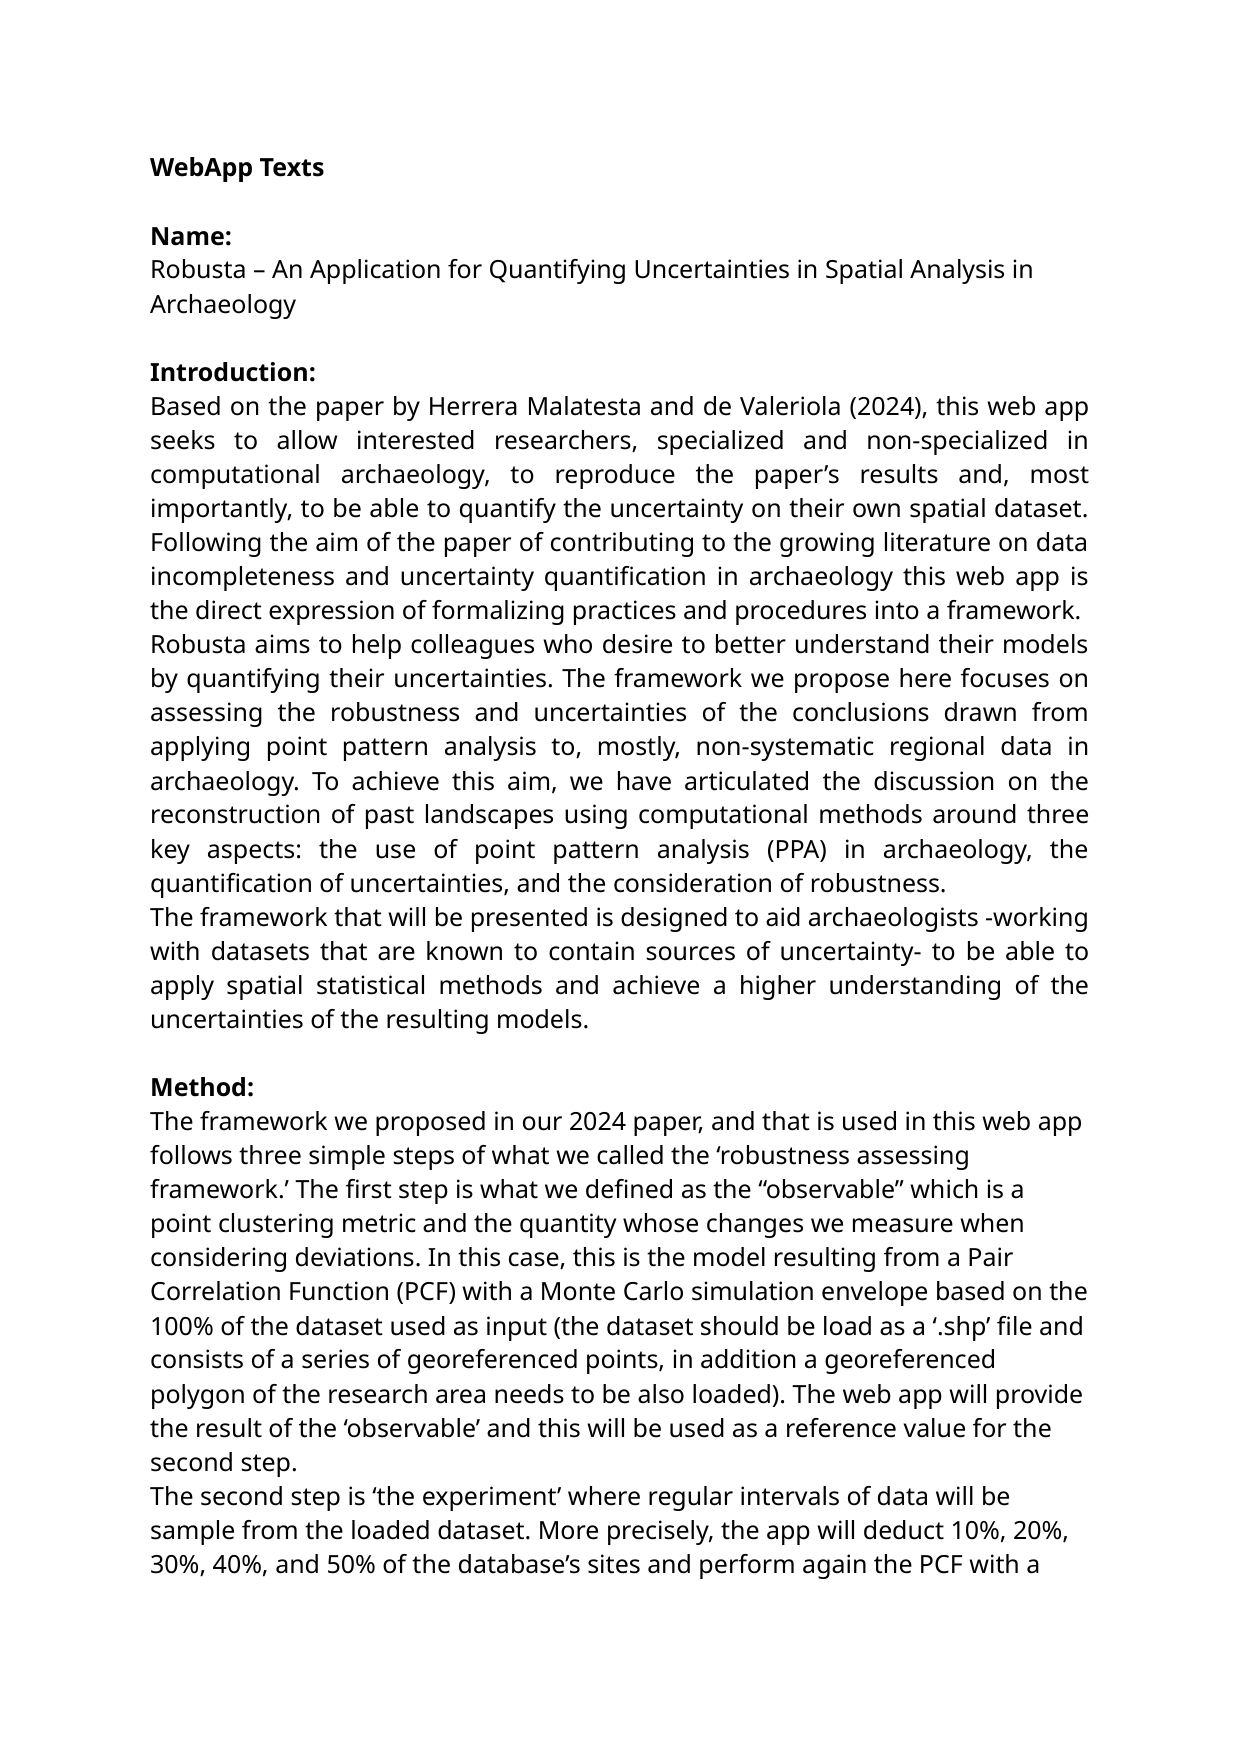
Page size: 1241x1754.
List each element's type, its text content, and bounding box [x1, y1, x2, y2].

text The framework that will be presented is designed to aid archaeologists -working with datasets that are known to contain sources of uncertainty- to be able to apply spatial statistical methods and achieve a higher understanding of the uncertainties of the resulting models. [150, 899, 1090, 1036]
text The framework we proposed in our 2024 paper, and that is used in this web app follows three simple steps of what we called the ‘robustness assessing framework.’ The first step is what we defined as the “observable” which is a point clustering metric and the quantity whose changes we measure when considering deviations. In this case, this is the model resulting from a Pair Correlation Function (PCF) with a Monte Carlo simulation envelope based on the 100% of the dataset used as input (the dataset should be load as a ‘.shp’ file and consists of a series of georeferenced points, in addition a georeferenced polygon of the research area needs to be also loaded). The web app will provide the result of the ‘observable’ and this will be used as a reference value for the second step. [150, 1104, 1090, 1478]
text Based on the paper by Herrera Malatesta and de Valeriola (2024), this web app seeks to allow interested researchers, specialized and non-specialized in computational archaeology, to reproduce the paper’s results and, most importantly, to be able to quantify the uncertainty on their own spatial dataset. Following the aim of the paper of contributing to the growing literature on data incompleteness and uncertainty quantification in archaeology this web app is the direct expression of formalizing practices and procedures into a framework. [150, 388, 1090, 627]
text WebApp Texts [150, 150, 1090, 184]
text Robusta aims to help colleagues who desire to better understand their models by quantifying their uncertainties. The framework we propose here focuses on assessing the robustness and uncertainties of the conclusions drawn from applying point pattern analysis to, mostly, non-systematic regional data in archaeology. To achieve this aim, we have articulated the discussion on the reconstruction of past landscapes using computational methods around three key aspects: the use of point pattern analysis (PPA) in archaeology, the quantification of uncertainties, and the consideration of robustness. [150, 627, 1090, 899]
text Method: [150, 1070, 1090, 1104]
text Introduction: [150, 354, 1090, 388]
text Name: [150, 218, 1090, 252]
text Robusta – An Application for Quantifying Uncertainties in Spatial Analysis in Archaeology [150, 252, 1090, 320]
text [150, 1478, 1090, 1581]
